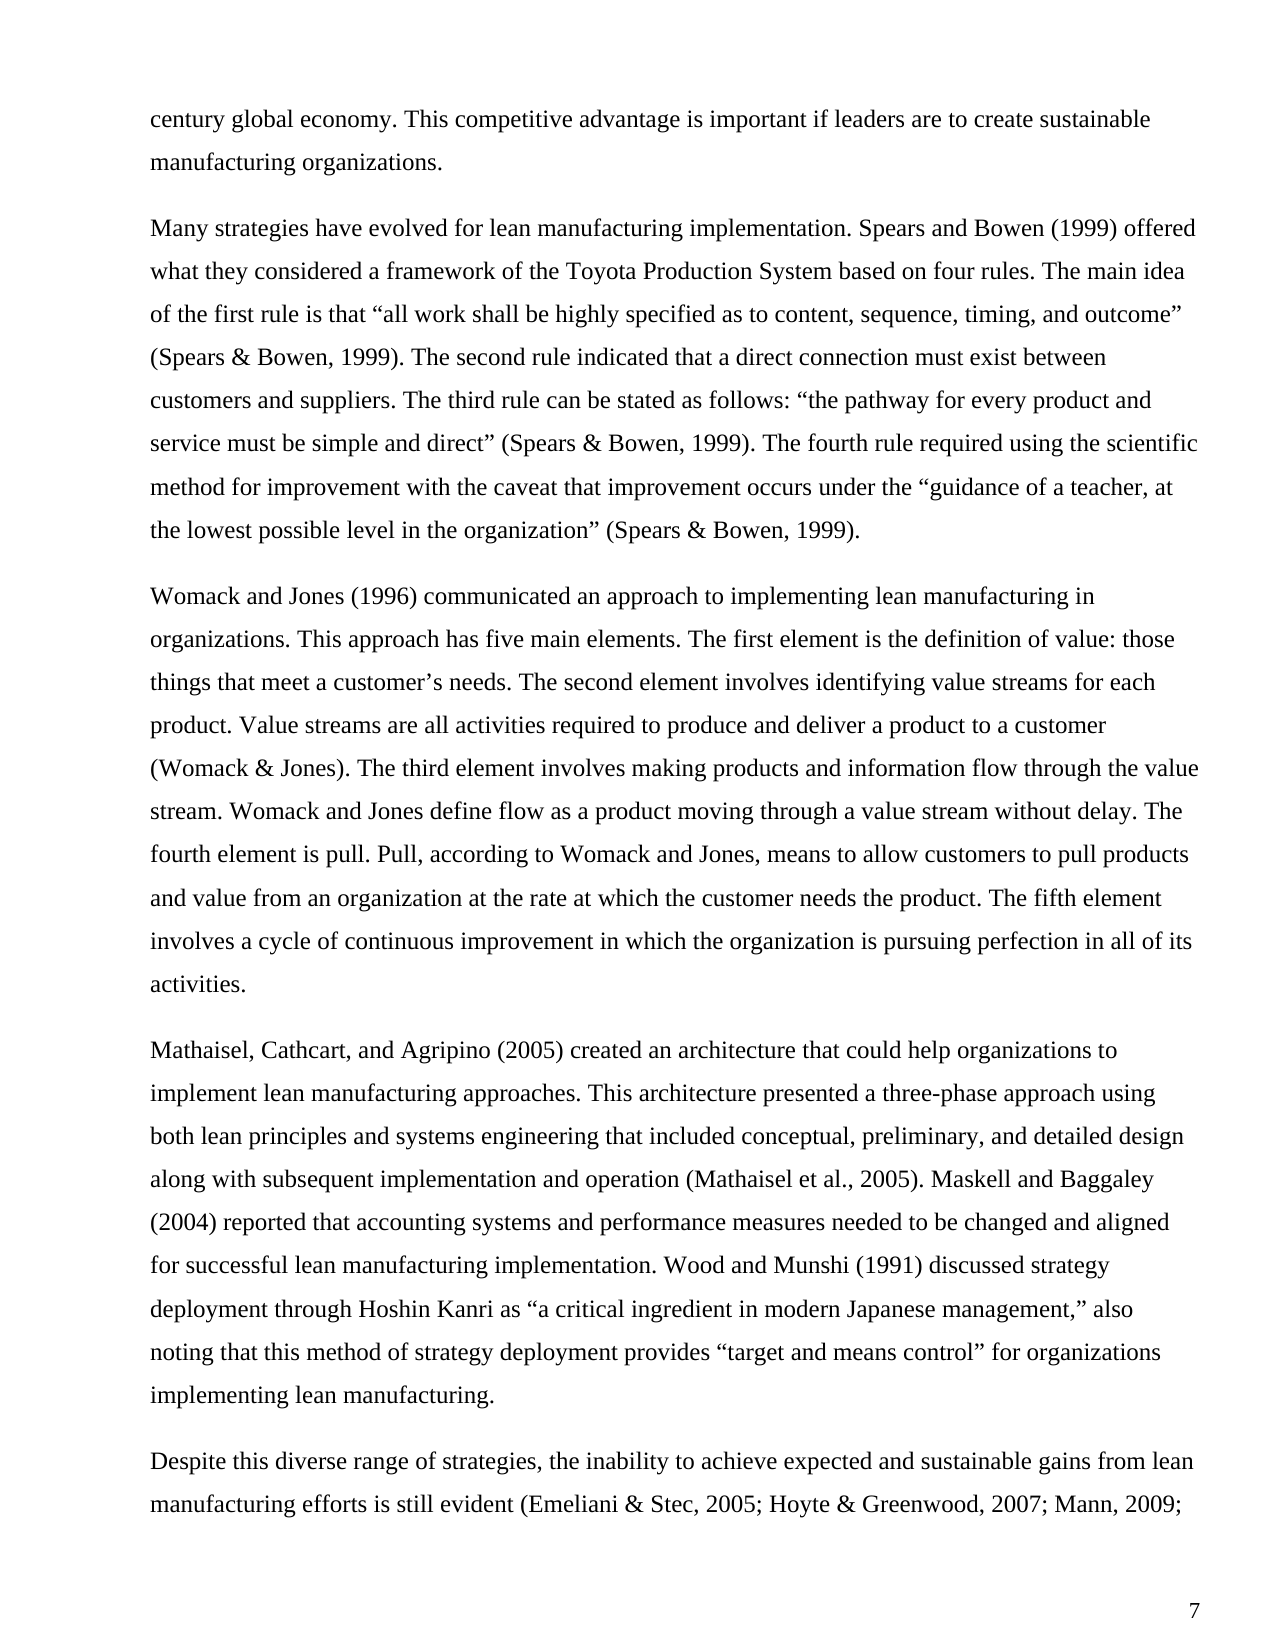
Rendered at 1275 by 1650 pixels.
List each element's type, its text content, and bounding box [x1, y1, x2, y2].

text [150, 104, 1200, 176]
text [150, 1446, 1200, 1518]
text Mathaisel, Cathcart, and Agripino (2005) created an architecture that could help organizations to implement lean manufacturing approaches. This architecture presented a three-phase approach using both lean principles and systems engineering that included conceptual, preliminary, and detailed design along with subsequent implementation and operation (Mathaisel et al., 2005). Maskell and Baggaley (2004) reported that accounting systems and performance measures needed to be changed and aligned for successful lean manufacturing implementation. Wood and Munshi (1991) discussed strategy deployment through Hoshin Kanri as “a critical ingredient in modern Japanese management,” also noting that this method of strategy deployment provides “target and means control” for organizations implementing lean manufacturing. [150, 1035, 1200, 1409]
text Many strategies have evolved for lean manufacturing implementation. Spears and Bowen (1999) offered what they considered a framework of the Toyota Production System based on four rules. The main idea of the first rule is that “all work shall be highly specified as to content, sequence, timing, and outcome” (Spears & Bowen, 1999). The second rule indicated that a direct connection must exist between customers and suppliers. The third rule can be stated as follows: “the pathway for every product and service must be simple and direct” (Spears & Bowen, 1999). The fourth rule required using the scientific method for improvement with the caveat that improvement occurs under the “guidance of a teacher, at the lowest possible level in the organization” (Spears & Bowen, 1999). [150, 213, 1200, 543]
text Womack and Jones (1996) communicated an approach to implementing lean manufacturing in organizations. This approach has five main elements. The first element is the definition of value: those things that meet a customer’s needs. The second element involves identifying value streams for each product. Value streams are all activities required to produce and deliver a product to a customer (Womack & Jones). The third element involves making products and information flow through the value stream. Womack and Jones define flow as a product moving through a value stream without delay. The fourth element is pull. Pull, according to Womack and Jones, means to allow customers to pull products and value from an organization at the rate at which the customer needs the product. The fifth element involves a cycle of continuous improvement in which the organization is pursuing perfection in all of its activities. [150, 581, 1200, 998]
